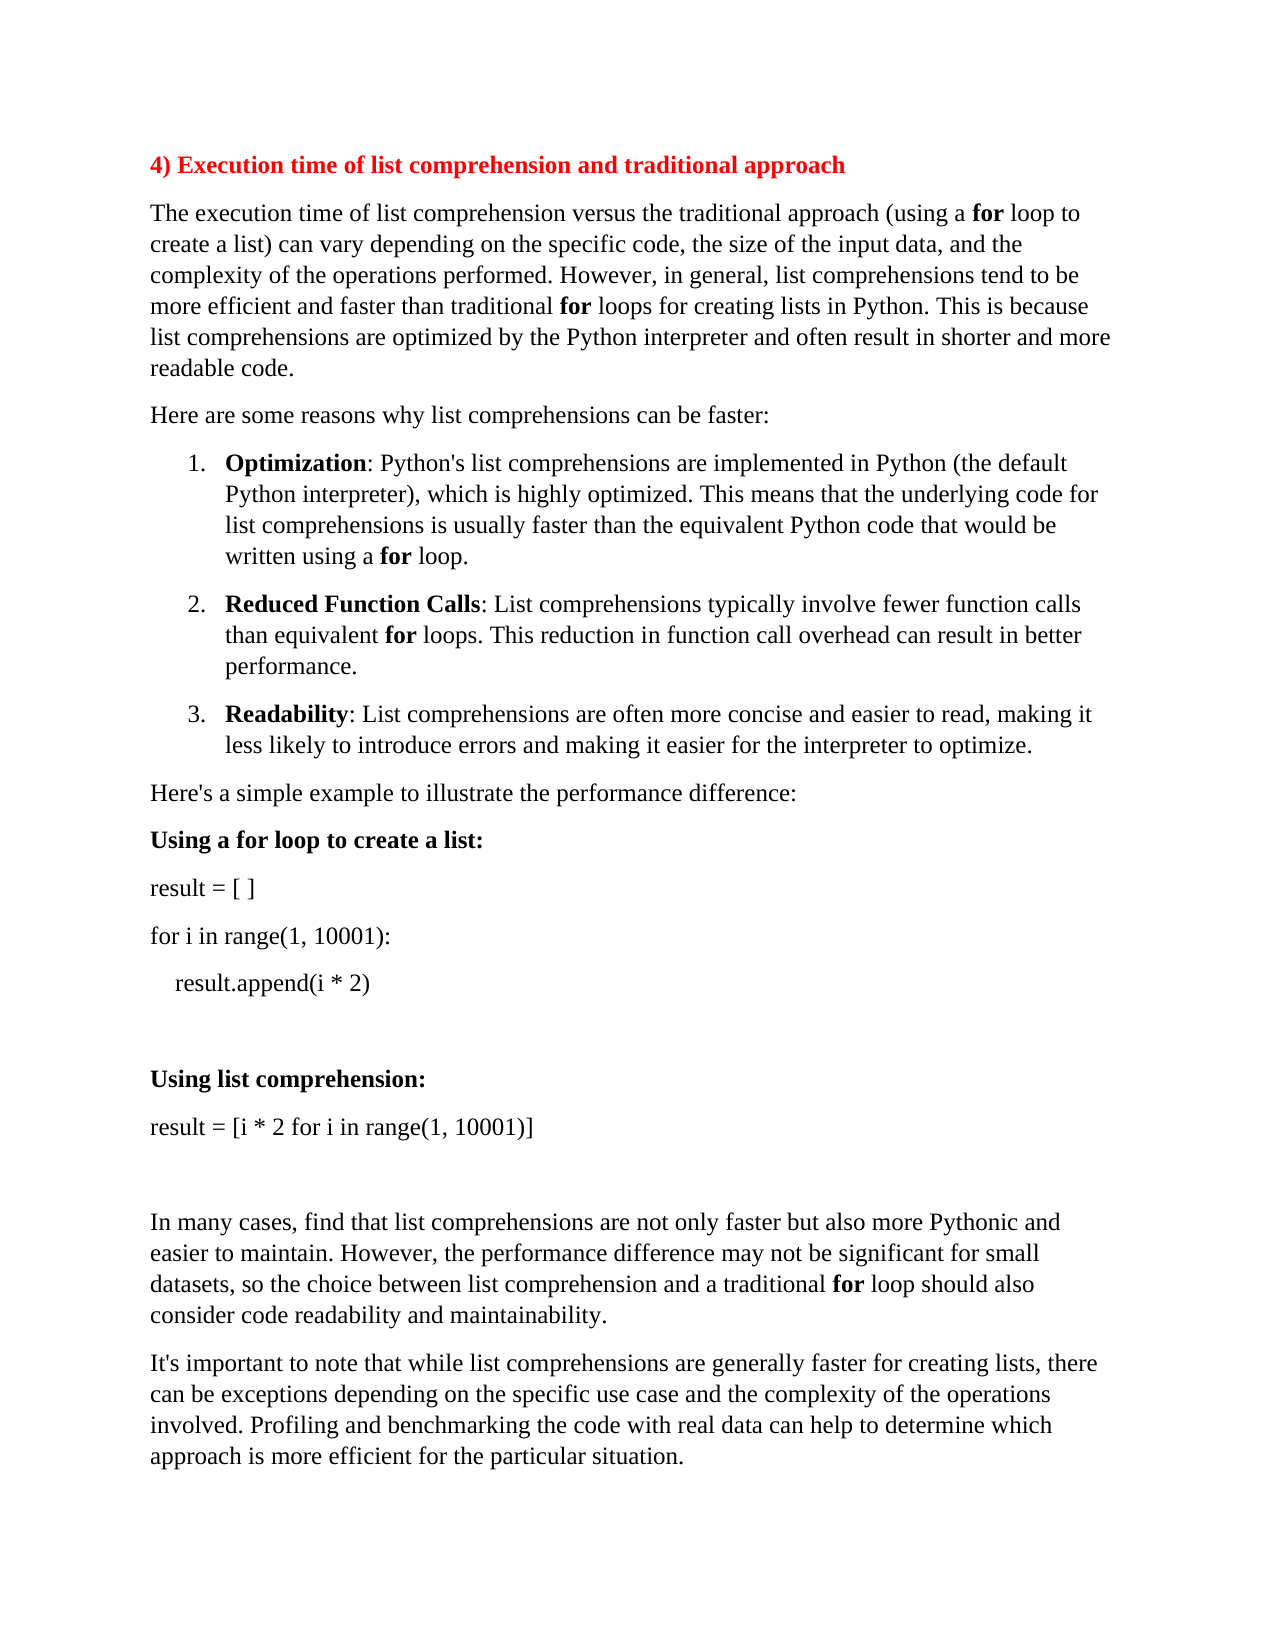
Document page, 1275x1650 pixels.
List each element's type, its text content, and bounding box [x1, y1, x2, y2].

text result = [ ] [150, 873, 1125, 902]
text It's important to note that while list comprehensions are generally faster for creating lists, there can be exceptions depending on the specific use case and the complexity of the operations involved. Profiling and benchmarking the code with real data can help to determine which approach is more efficient for the particular situation. [150, 1348, 1125, 1470]
list Readability: List comprehensions are often more concise and easier to read, making it less likely to introduce errors and making it easier for the interpreter to optimize. [187, 699, 1125, 759]
text Here's a simple example to illustrate the performance difference: [150, 778, 1125, 806]
list Reduced Function Calls: List comprehensions typically involve fewer function calls than equivalent for loops. This reduction in function call overhead can result in better performance. [187, 589, 1125, 680]
text Using list comprehension: [150, 1064, 1125, 1093]
text for i in range(1, 10001): [150, 921, 1125, 949]
text Here are some reasons why list comprehensions can be faster: [150, 401, 1125, 429]
list Optimization: Python's list comprehensions are implemented in Python (the default Python interpreter), which is highly optimized. This means that the underlying code for list comprehensions is usually faster than the equivalent Python code that would be written using a for loop. [187, 448, 1125, 570]
text The execution time of list comprehension versus the traditional approach (using a for loop to create a list) can vary depending on the specific code, the size of the input data, and the complexity of the operations performed. However, in general, list comprehensions tend to be more efficient and faster than traditional for loops for creating lists in Python. This is because list comprehensions are optimized by the Python interpreter and often result in shorter and more readable code. [150, 198, 1125, 382]
text result.append(i * 2) [150, 968, 1125, 997]
text 4) Execution time of list comprehension and traditional approach [150, 150, 1125, 179]
text Using a for loop to create a list: [150, 825, 1125, 854]
text In many cases, find that list comprehensions are not only faster but also more Pythonic and easier to maintain. However, the performance difference may not be significant for small datasets, so the choice between list comprehension and a traditional for loop should also consider code readability and maintainability. [150, 1207, 1125, 1329]
text result = [i * 2 for i in range(1, 10001)] [150, 1112, 1125, 1140]
